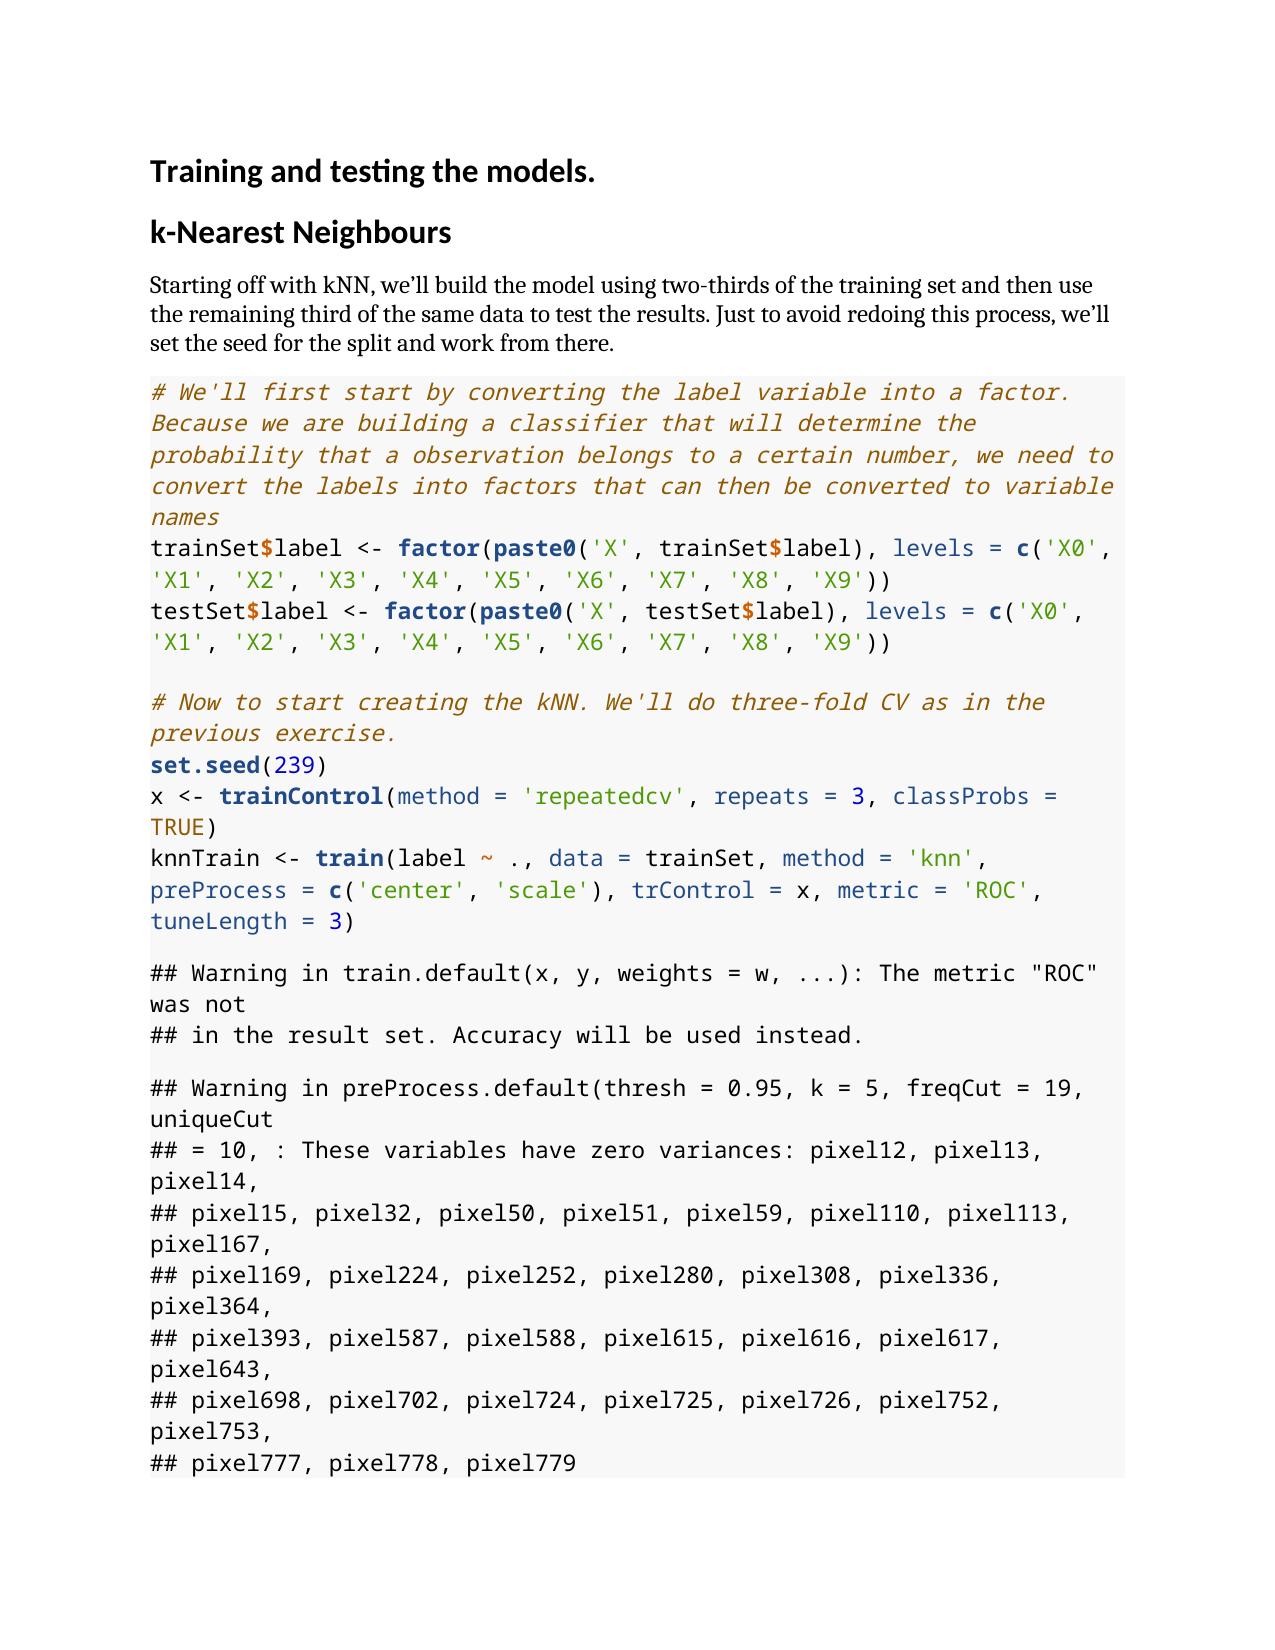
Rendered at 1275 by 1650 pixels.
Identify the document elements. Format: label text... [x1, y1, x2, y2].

text # We'll first start by converting the label variable into a factor. Because we are building a classifier that will determine the probability that a observation belongs to a certain number, we need to convert the labels into factors that can then be converted to variable names trainSet$label <- factor(paste0('X', trainSet$label), levels = c('X0', 'X1', 'X2', 'X3', 'X4', 'X5', 'X6', 'X7', 'X8', 'X9')) testSet$label <- factor(paste0('X', testSet$label), levels = c('X0', 'X1', 'X2', 'X3', 'X4', 'X5', 'X6', 'X7', 'X8', 'X9')) # Now to start creating the kNN. We'll do three-fold CV as in the previous exercise. set.seed(239) x <- trainControl(method = 'repeatedcv', repeats = 3, classProbs = TRUE) knnTrain <- train(label ~ ., data = trainSet, method = 'knn', preProcess = c('center', 'scale'), trControl = x, metric = 'ROC', tuneLength = 3) [150, 376, 1125, 936]
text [150, 1071, 1125, 1478]
subtitle k-Nearest Neighbours [150, 212, 1125, 252]
subtitle Training and testing the models. [150, 150, 1125, 191]
text Starting off with kNN, we’ll build the model using two-thirds of the training set and then use the remaining third of the same data to test the results. Just to avoid redoing this process, we’ll set the seed for the split and work from there. [150, 271, 1125, 357]
text ## Warning in train.default(x, y, weights = w, ...): The metric "ROC" was not ## in the result set. Accuracy will be used instead. [150, 957, 1125, 1051]
